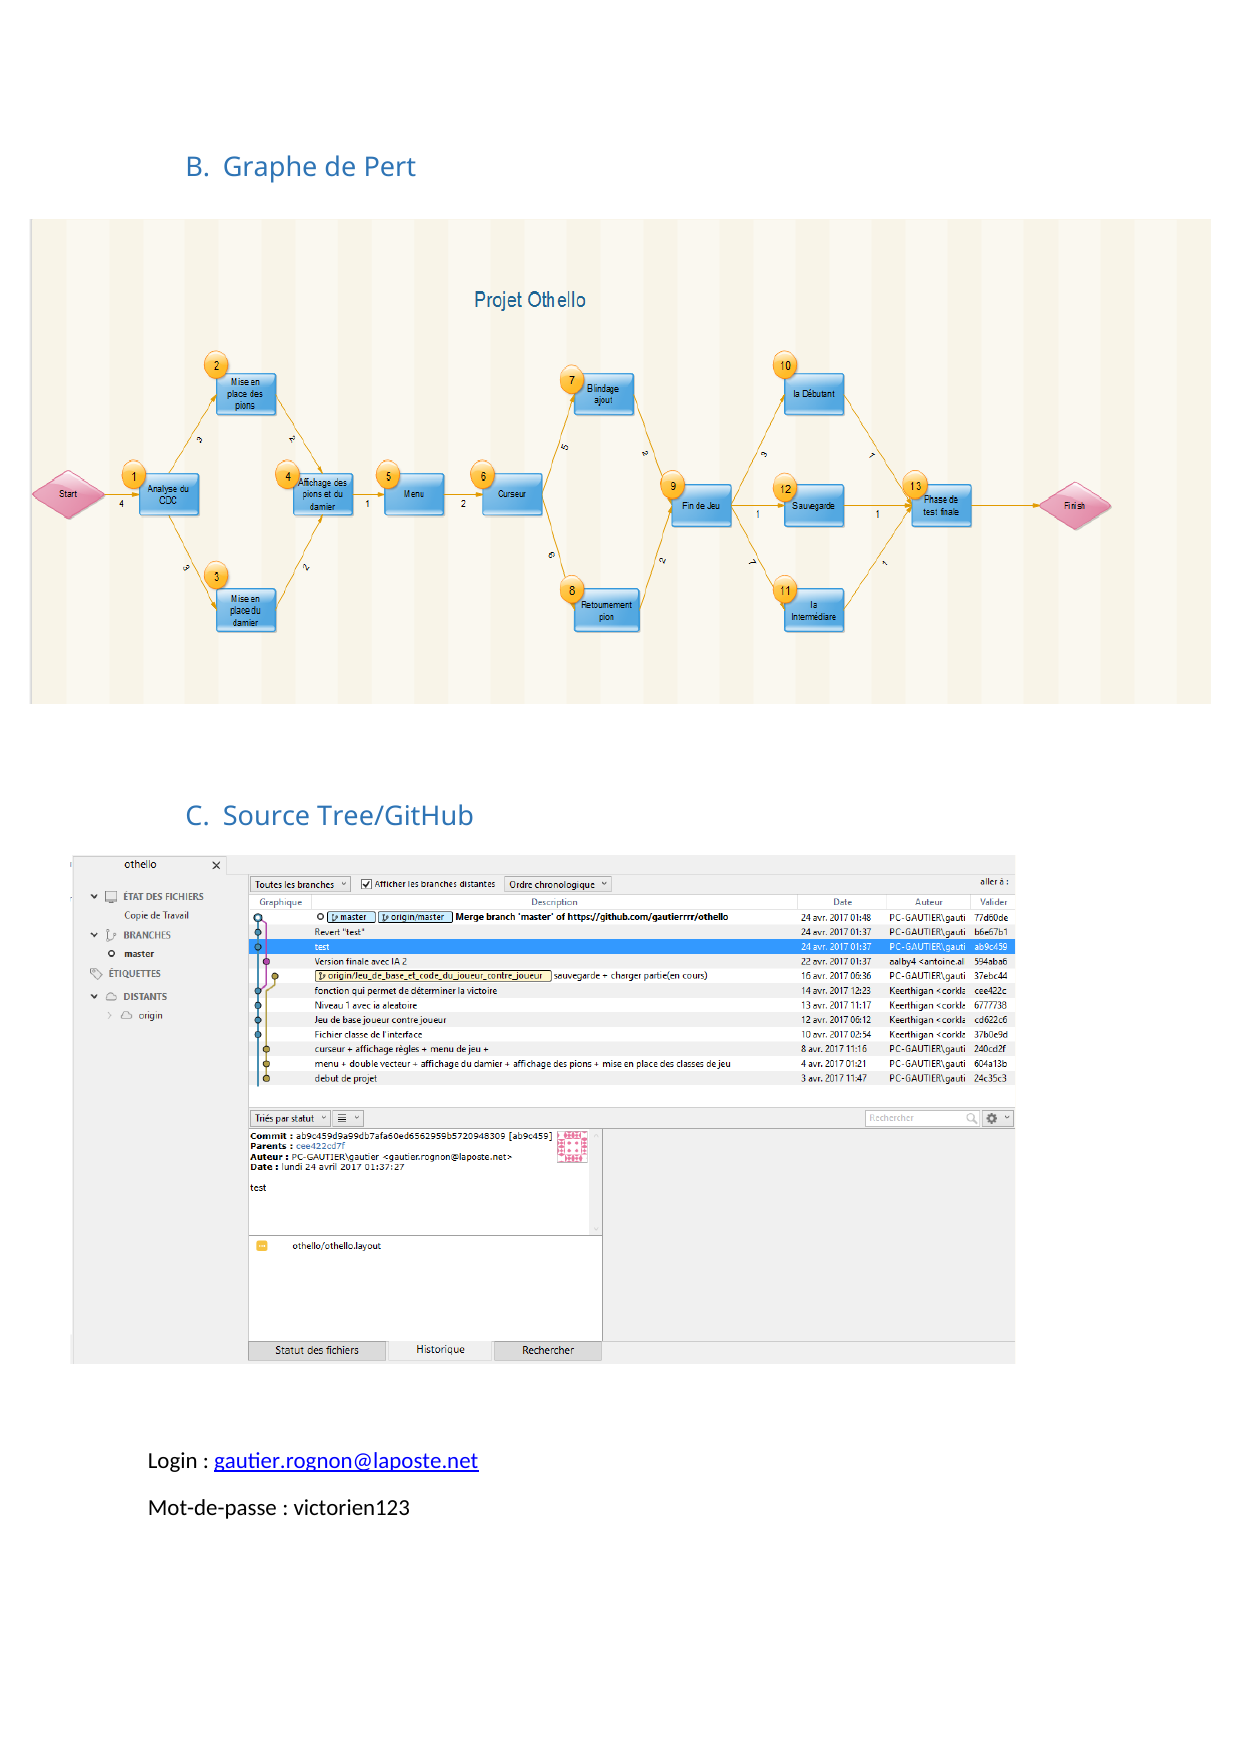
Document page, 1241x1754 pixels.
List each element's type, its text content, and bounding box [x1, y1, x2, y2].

subtitle Graphe de Pert [185, 148, 1093, 184]
text Mot-de-passe : victorien123 [148, 1493, 1093, 1521]
subtitle Source Tree/GitHub [185, 797, 1093, 834]
picture [70, 855, 1016, 1364]
picture [29, 219, 1211, 704]
text Login : gautier.rognon@laposte.net [148, 1446, 1093, 1474]
